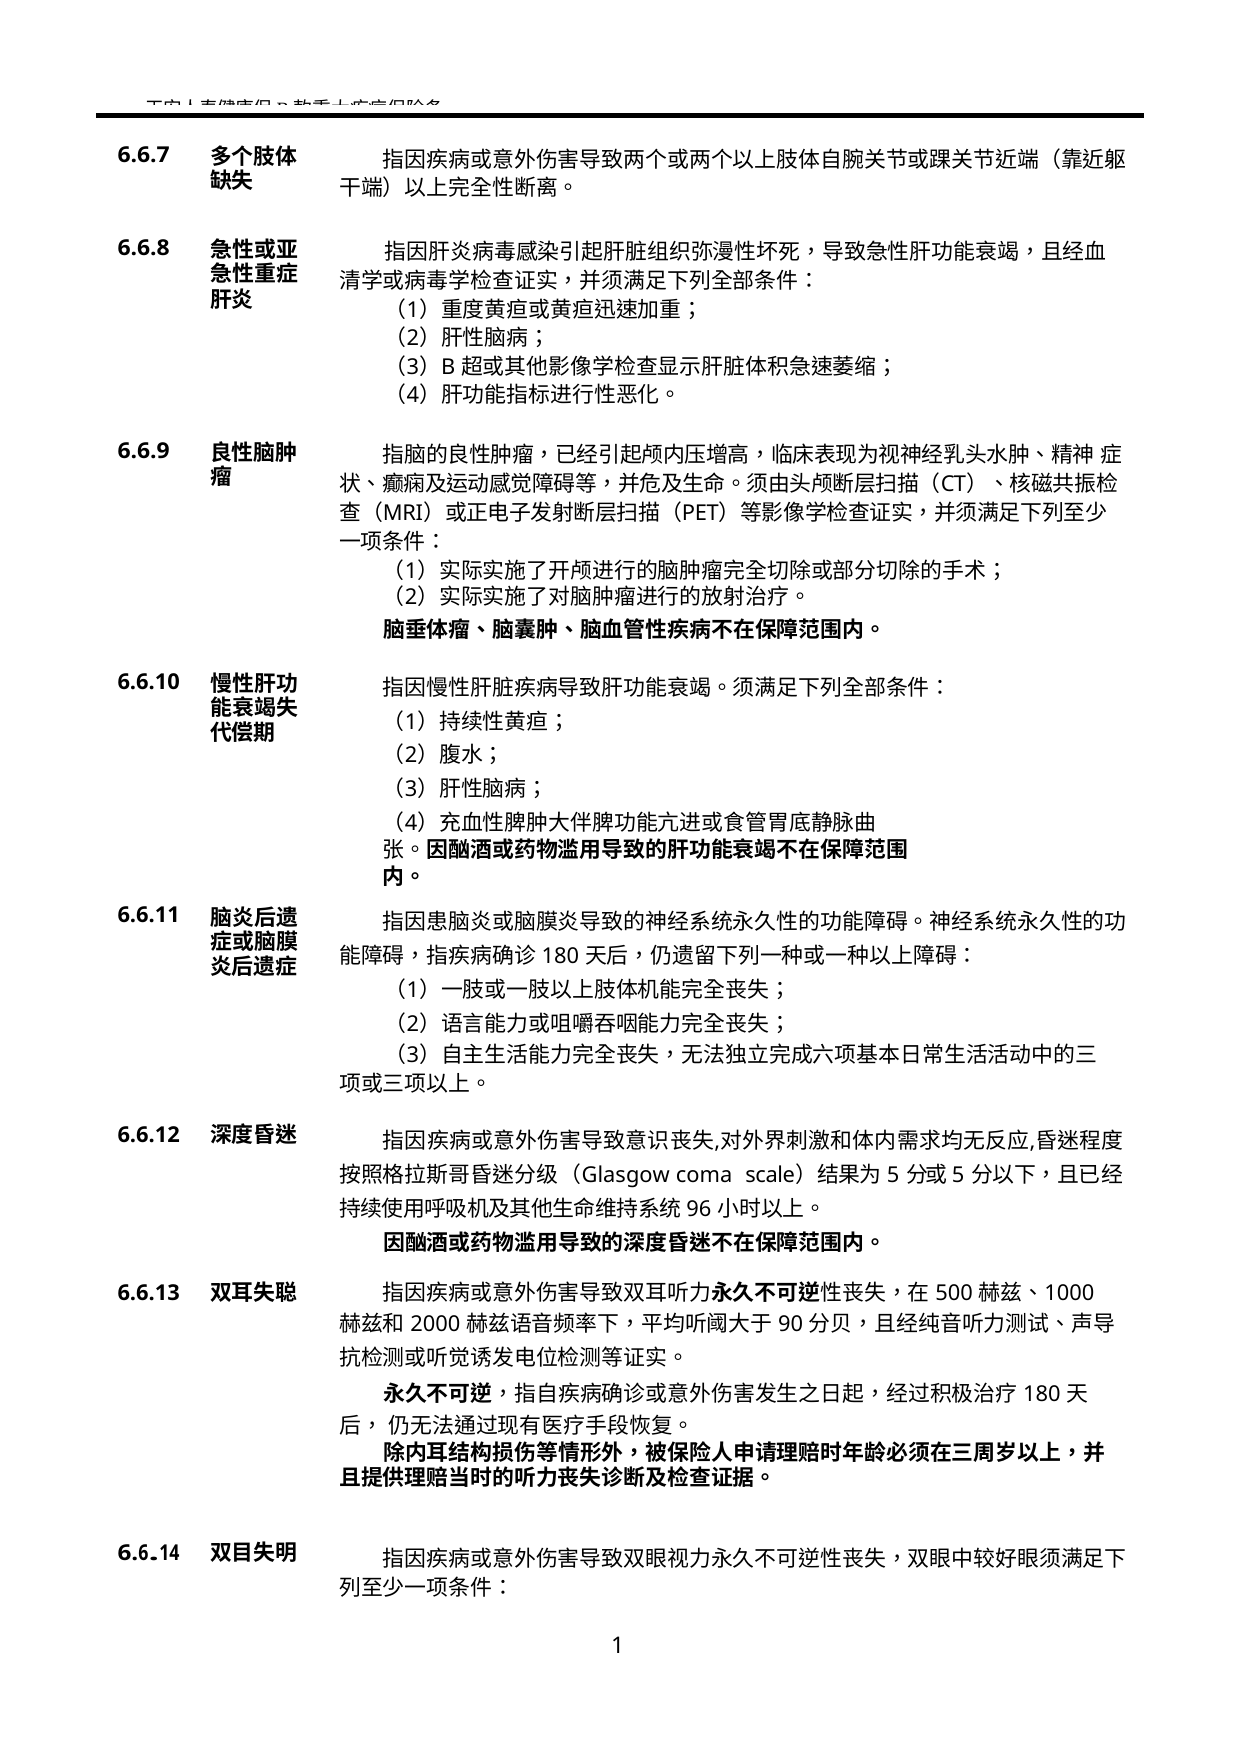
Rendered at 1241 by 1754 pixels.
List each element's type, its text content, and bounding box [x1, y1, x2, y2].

table_cell 6.6.12 [96, 1111, 197, 1270]
table_cell 6.6.9 [96, 426, 197, 658]
table_header 6.6.7 [96, 118, 197, 222]
table_cell 指因疾病或意外伤害导致双耳听力永久不可逆性丧失，在 500 赫兹、1000 赫兹和 2000 赫兹语音频率下，平均听阈大于 90 分贝，且经纯音听力测试、声导抗检测或听觉诱发电位检测等证实。 永久不可逆，指自疾病确诊或意外伤害发生之日起，经过积极治疗 180 天后， 仍无法通过现有医疗手段恢复。 除内耳结构损伤等情形外，被保险人申请理赔时年龄必须在三周岁以上，并且提供理赔当时的听力丧失诊断及检查证据。 [319, 1270, 1144, 1527]
table_cell 深度昏迷 [197, 1111, 318, 1270]
table_cell 双耳失聪 [197, 1270, 318, 1527]
table_cell 急性或亚急性重症肝炎 [197, 223, 318, 426]
table_cell 指因患脑炎或脑膜炎导致的神经系统永久性的功能障碍。神经系统永久性的功能障碍，指疾病确诊 180 天后，仍遗留下列一种或一种以上障碍： （1）一肢或一肢以上肢体机能完全丧失； （2）语言能力或咀嚼吞咽能力完全丧失； （3）自主生活能力完全丧失，无法独立完成六项基本日常生活活动中的三项或三项以上。 [319, 891, 1144, 1111]
table_cell 6.6.10 [96, 658, 197, 891]
table_cell 6.6.11 [96, 891, 197, 1111]
table_cell 双目失明 [197, 1528, 318, 1601]
table_header 多个肢体缺失 [197, 118, 318, 222]
table_header 指因疾病或意外伤害导致两个或两个以上肢体自腕关节或踝关节近端（靠近躯干端）以上完全性断离。 [319, 118, 1144, 222]
table_cell 慢性肝功能衰竭失代偿期 [197, 658, 318, 891]
table_cell 脑炎后遗症或脑膜炎后遗症 [197, 891, 318, 1111]
table_cell 指脑的良性肿瘤，已经引起颅内压增高，临床表现为视神经乳头水肿、精神 症状、癫痫及运动感觉障碍等，并危及生命。须由头颅断层扫描（CT）、核磁共振检查（MRI）或正电子发射断层扫描（PET）等影像学检查证实，并须满足下列至少一项条件： （1）实际实施了开颅进行的脑肿瘤完全切除或部分切除的手术； （2）实际实施了对脑肿瘤进行的放射治疗。 脑垂体瘤、脑囊肿、脑血管性疾病不在保障范围内。 [319, 426, 1144, 658]
table_cell 指因肝炎病毒感染引起肝脏组织弥漫性坏死，导致急性肝功能衰竭，且经血清学或病毒学检查证实，并须满足下列全部条件： （1）重度黄疸或黄疸迅速加重； （2）肝性脑病； （3）B 超或其他影像学检查显示肝脏体积急速萎缩； （4）肝功能指标进行性恶化。 [319, 223, 1144, 426]
table_cell 6.6.8 [96, 223, 197, 426]
table_cell 指因疾病或意外伤害导致意识丧失,对外界刺激和体内需求均无反应,昏迷程度按照格拉斯哥昏迷分级（Glasgow coma scale）结果为 5 分或 5 分以下，且已经持续使用呼吸机及其他生命维持系统 96 小时以上。 因酗酒或药物滥用导致的深度昏迷不在保障范围内。 [319, 1111, 1144, 1270]
table_cell 指因慢性肝脏疾病导致肝功能衰竭。须满足下列全部条件： （1）持续性黄疸； （2）腹水； （3）肝性脑病； （4）充血性脾肿大伴脾功能亢进或食管胃底静脉曲张。因酗酒或药物滥用导致的肝功能衰竭不在保障范围内。 [319, 658, 1144, 891]
table_cell 良性脑肿瘤 [197, 426, 318, 658]
table_cell 6.6.13 [96, 1270, 197, 1527]
table_cell 指因疾病或意外伤害导致双眼视力永久不可逆性丧失，双眼中较好眼须满足下列至少一项条件： [319, 1528, 1144, 1601]
table_cell 6.6.14 [96, 1528, 197, 1601]
